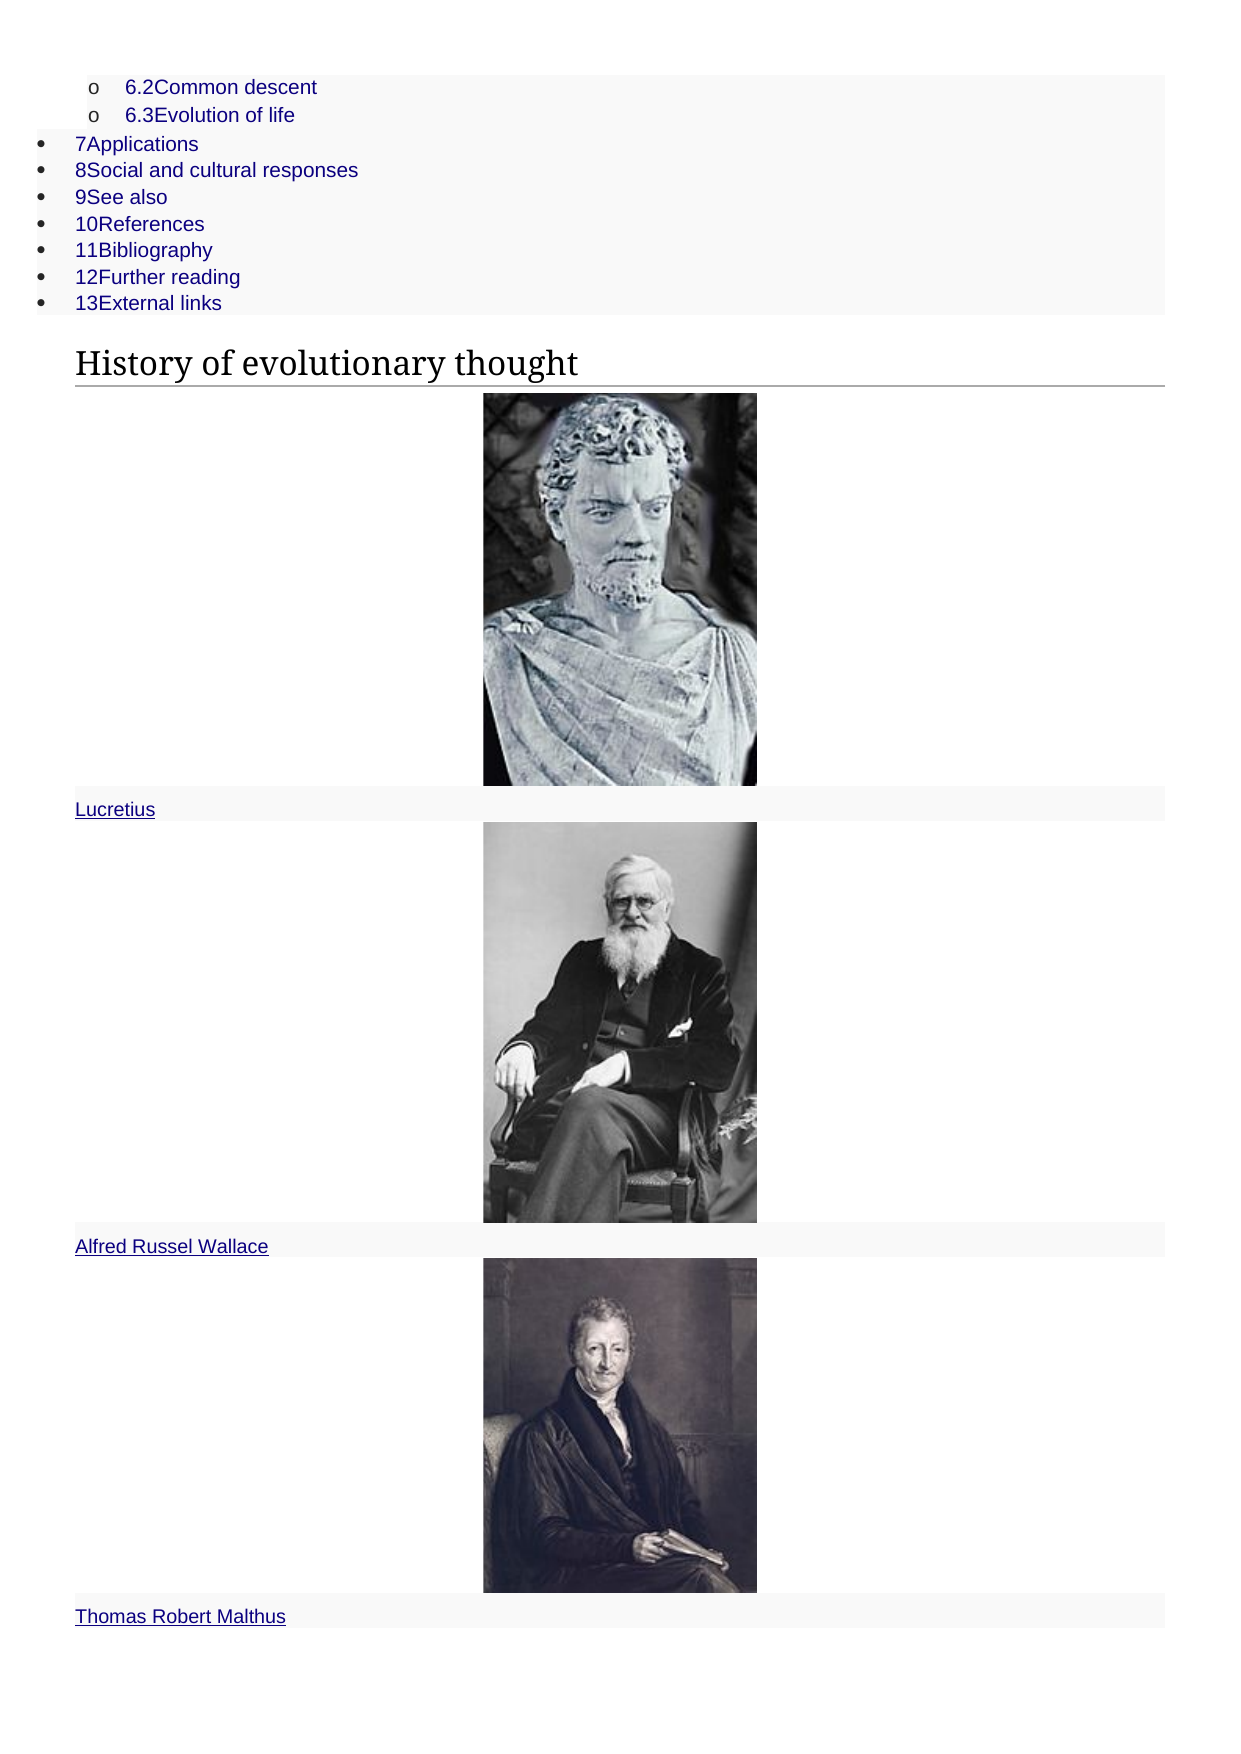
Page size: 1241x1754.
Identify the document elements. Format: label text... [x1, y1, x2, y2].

list 13External links [37, 291, 1165, 315]
list 6.3Evolution of life [87, 103, 1165, 129]
list 11Bibliography [37, 238, 1165, 262]
picture [483, 393, 757, 786]
list 9See also [37, 185, 1165, 209]
picture [483, 1258, 757, 1593]
list 12Further reading [37, 264, 1165, 288]
text Lucretius [75, 786, 1165, 821]
picture [483, 822, 757, 1223]
list 10References [37, 211, 1165, 235]
list 6.2Common descent [87, 75, 1165, 101]
list 8Social and cultural responses [37, 158, 1165, 182]
text Thomas Robert Malthus [75, 1593, 1165, 1628]
text History of evolutionary thought [75, 340, 1165, 385]
text Alfred Russel Wallace [75, 1222, 1165, 1257]
list 7Applications [37, 132, 1165, 156]
